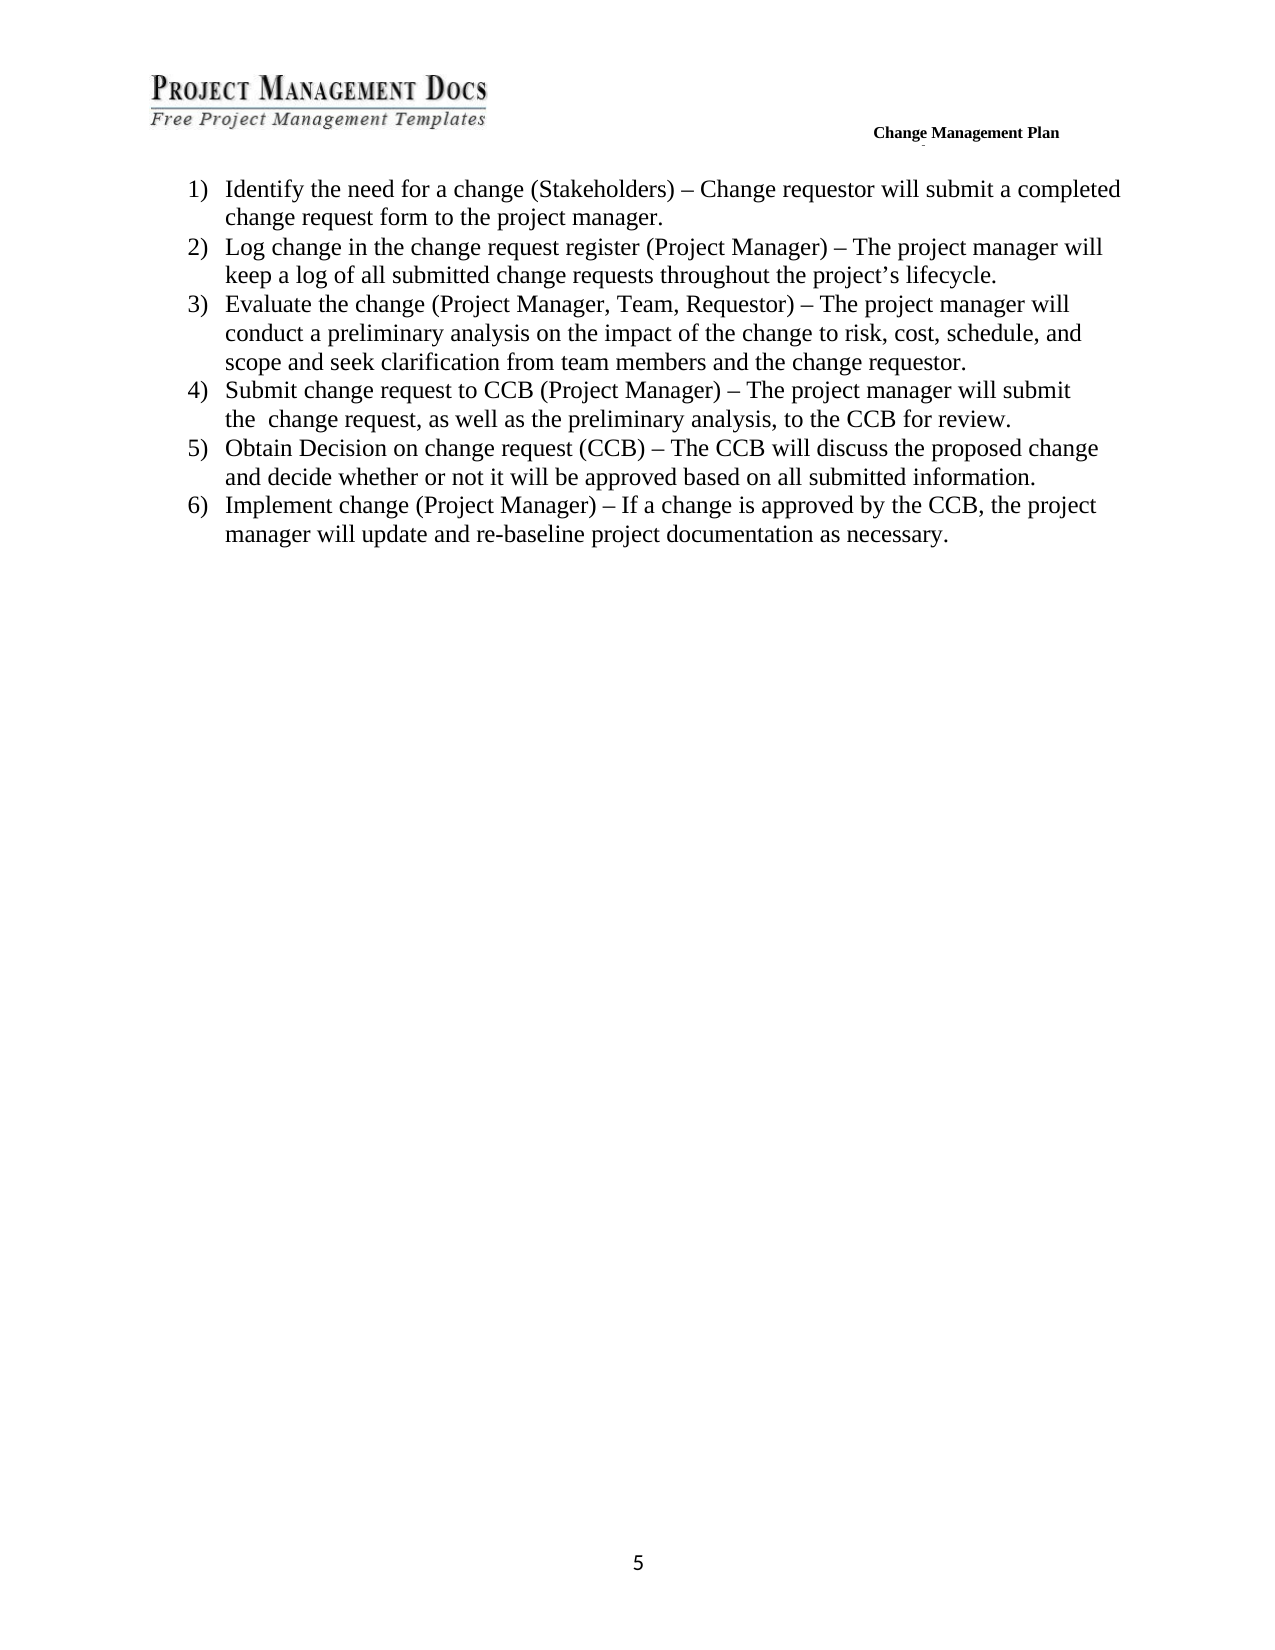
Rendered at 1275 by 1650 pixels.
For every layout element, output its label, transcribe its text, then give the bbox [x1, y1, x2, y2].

list Obtain Decision on change request (CCB) – The CCB will discuss the proposed change and decide whether or not it will be approved based on all submitted information. [187, 433, 1101, 490]
list Submit change request to CCB (Project Manager) – The project manager will submit the change request, as well as the preliminary analysis, to the CCB for review. [187, 375, 1106, 433]
list Evaluate the change (Project Manager, Team, Requestor) – The project manager will conduct a preliminary analysis on the impact of the change to risk, cost, schedule, and scope and seek clarification from team members and the change requestor. [187, 289, 1085, 375]
list Identify the need for a change (Stakeholders) – Change requestor will submit a completed change request form to the project manager. [187, 174, 1124, 232]
list Log change in the change request register (Project Manager) – The project manager will keep a log of all submitted change requests throughout the project’s lifecycle. [187, 232, 1106, 289]
picture [149, 74, 488, 130]
list Implement change (Project Manager) – If a change is approved by the CCB, the project manager will update and re-baseline project documentation as necessary. [187, 490, 1101, 548]
